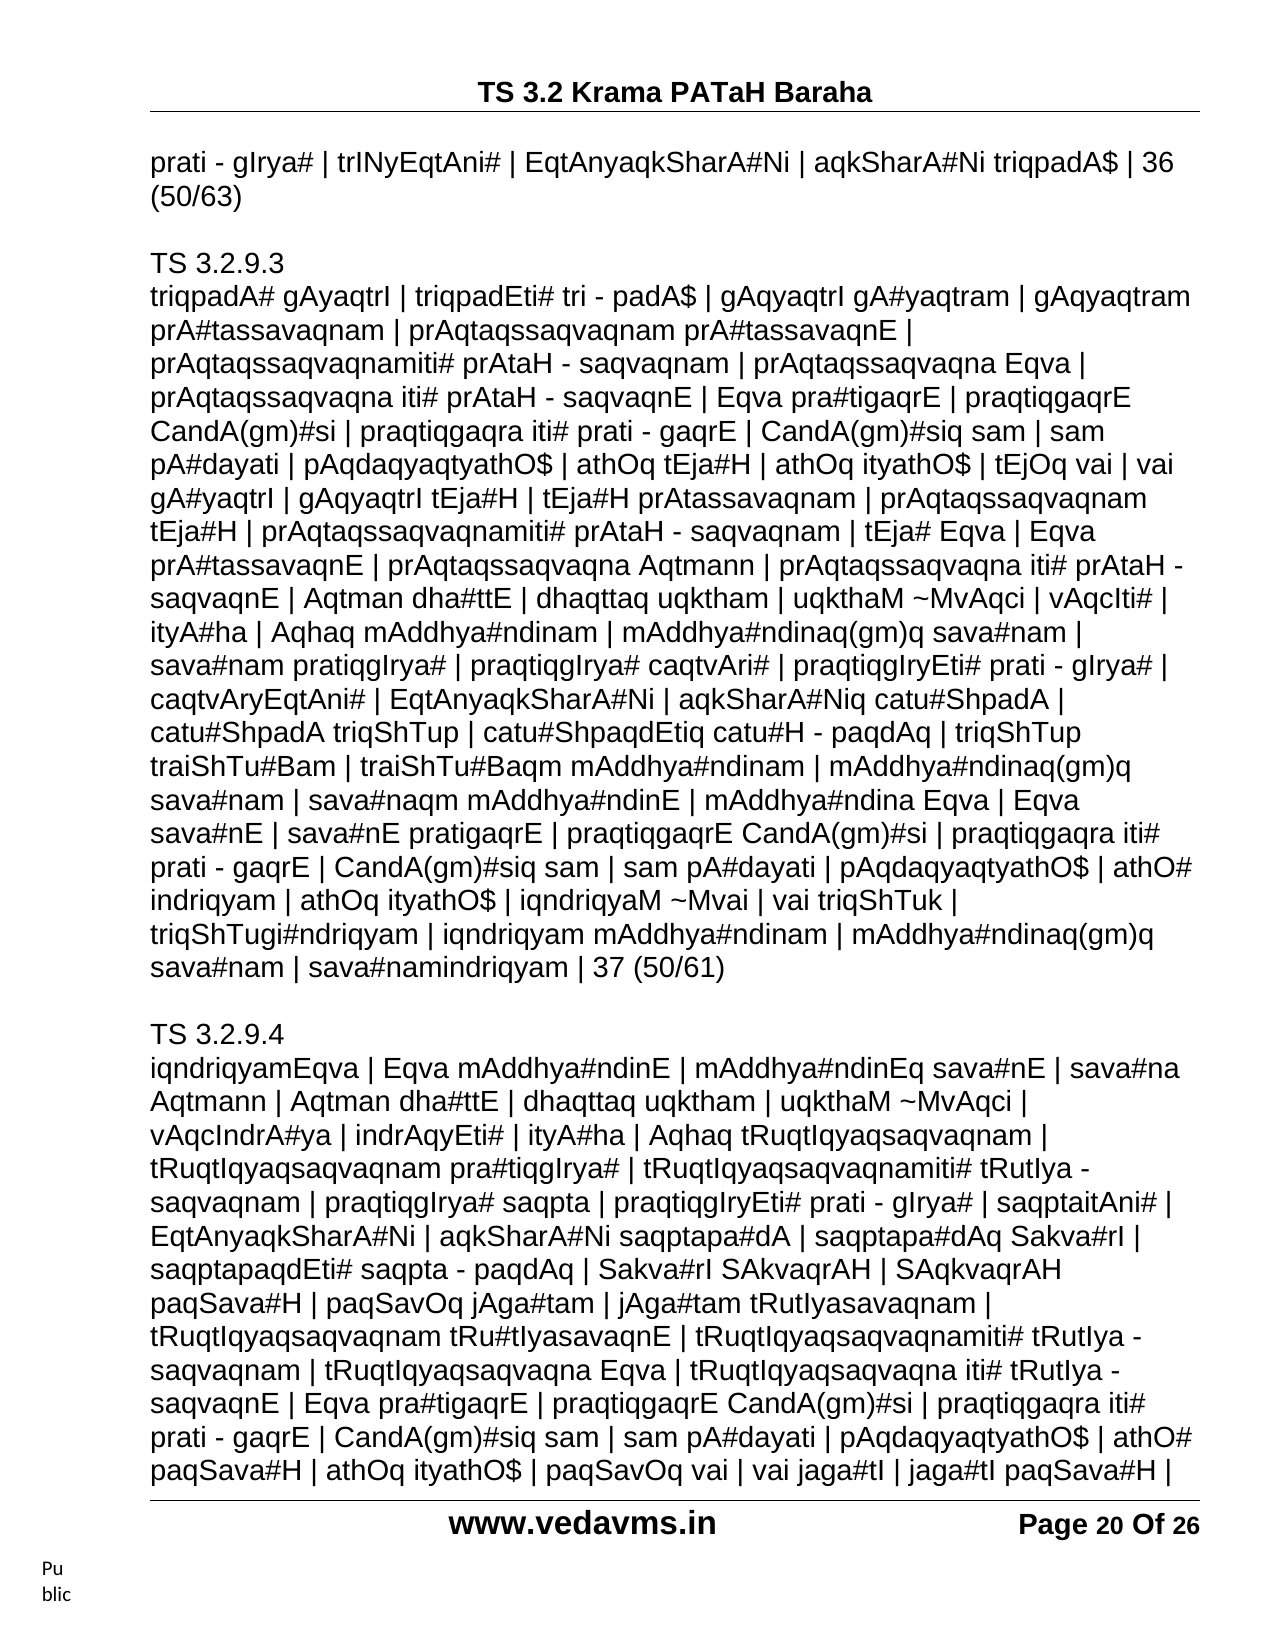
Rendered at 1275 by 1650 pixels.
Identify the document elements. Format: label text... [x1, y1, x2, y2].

text TS 3.2.9.3 [150, 246, 1200, 279]
text triqpadA# gAyaqtrI | triqpadEti# tri - padA$ | gAqyaqtrI gA#yaqtram | gAqyaqtram prA#tassavaqnam | prAqtaqssaqvaqnam prA#tassavaqnE | prAqtaqssaqvaqnamiti# prAtaH - saqvaqnam | prAqtaqssaqvaqna Eqva | prAqtaqssaqvaqna iti# prAtaH - saqvaqnE | Eqva pra#tigaqrE | praqtiqgaqrE CandA(gm)#si | praqtiqgaqra iti# prati - gaqrE | CandA(gm)#siq sam | sam pA#dayati | pAqdaqyaqtyathO$ | athOq tEja#H | athOq ityathO$ | tEjOq vai | vai gA#yaqtrI | gAqyaqtrI tEja#H | tEja#H prAtassavaqnam | prAqtaqssaqvaqnam tEja#H | prAqtaqssaqvaqnamiti# prAtaH - saqvaqnam | tEja# Eqva | Eqva prA#tassavaqnE | prAqtaqssaqvaqna Aqtmann | prAqtaqssaqvaqna iti# prAtaH - saqvaqnE | Aqtman dha#ttE | dhaqttaq uqktham | uqkthaM ~MvAqci | vAqcIti# | ityA#ha | Aqhaq mAddhya#ndinam | mAddhya#ndinaq(gm)q sava#nam | sava#nam pratiqgIrya# | praqtiqgIrya# caqtvAri# | praqtiqgIryEti# prati - gIrya# | caqtvAryEqtAni# | EqtAnyaqkSharA#Ni | aqkSharA#Niq catu#ShpadA | catu#ShpadA triqShTup | catu#ShpaqdEtiq catu#H - paqdAq | triqShTup traiShTu#Bam | traiShTu#Baqm mAddhya#ndinam | mAddhya#ndinaq(gm)q sava#nam | sava#naqm mAddhya#ndinE | mAddhya#ndina Eqva | Eqva sava#nE | sava#nE pratigaqrE | praqtiqgaqrE CandA(gm)#si | praqtiqgaqra iti# prati - gaqrE | CandA(gm)#siq sam | sam pA#dayati | pAqdaqyaqtyathO$ | athO# indriqyam | athOq ityathO$ | iqndriqyaM ~Mvai | vai triqShTuk | triqShTugi#ndriqyam | iqndriqyam mAddhya#ndinam | mAddhya#ndinaq(gm)q sava#nam | sava#namindriqyam | 37 (50/61) [150, 279, 1200, 984]
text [150, 145, 1200, 212]
text TS 3.2.9.4 [150, 1017, 1200, 1051]
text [150, 1051, 1200, 1487]
